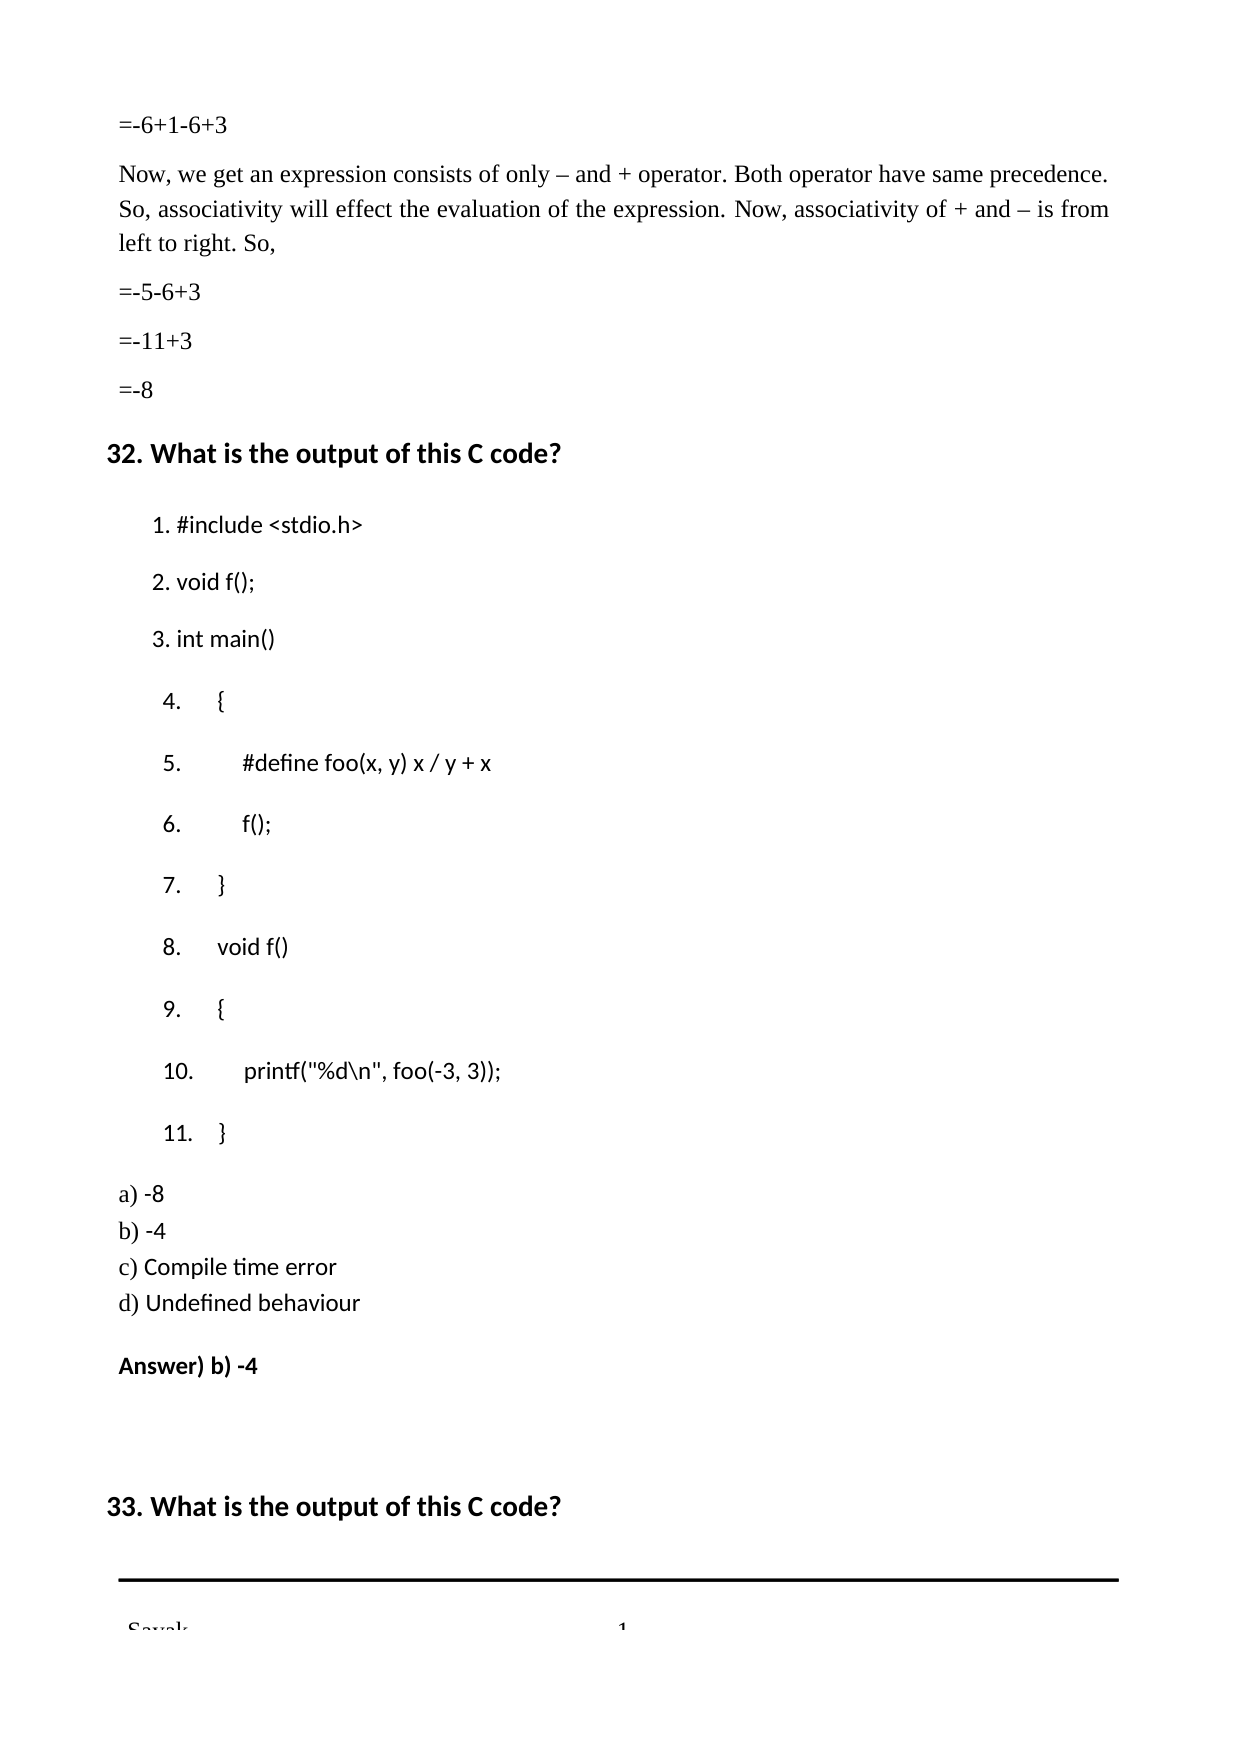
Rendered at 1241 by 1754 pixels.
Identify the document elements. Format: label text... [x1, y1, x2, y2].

text Now, we get an expression consists of only – and + operator. Both operator have same precedence. So, associativity will effect the evaluation of the expression. Now, associativity of + and – is from left to right. So, [118, 159, 1110, 257]
text 11. } [162, 1117, 1136, 1147]
list Undefined behaviour [118, 1287, 1136, 1344]
text 4. { [162, 685, 1136, 716]
text 9. { [162, 993, 1136, 1024]
list Answer) b) -4 [118, 1350, 1136, 1468]
text 5. #define foo(x, y) x / y + x 6. f(); [162, 747, 501, 839]
list int main() [152, 623, 1136, 654]
list -8 [118, 1178, 1136, 1209]
text =-6+1-6+3 [118, 110, 1136, 139]
text 8. void f() [162, 931, 1136, 962]
text =-11+3 [118, 326, 1136, 355]
list #include <stdio.h> [152, 509, 1136, 566]
list void f(); [152, 566, 1136, 623]
text 10. printf("%d\n", foo(-3, 3)); [162, 1055, 1136, 1085]
text =-5-6+3 [118, 277, 1136, 306]
list Compile time error [118, 1251, 1136, 1281]
list -4 [118, 1215, 1136, 1245]
text =-8 [118, 376, 1136, 404]
subtitle What is the output of this C code? [106, 436, 1136, 471]
subtitle What is the output of this C code? [106, 1488, 1136, 1524]
text 7. } [162, 870, 1136, 900]
